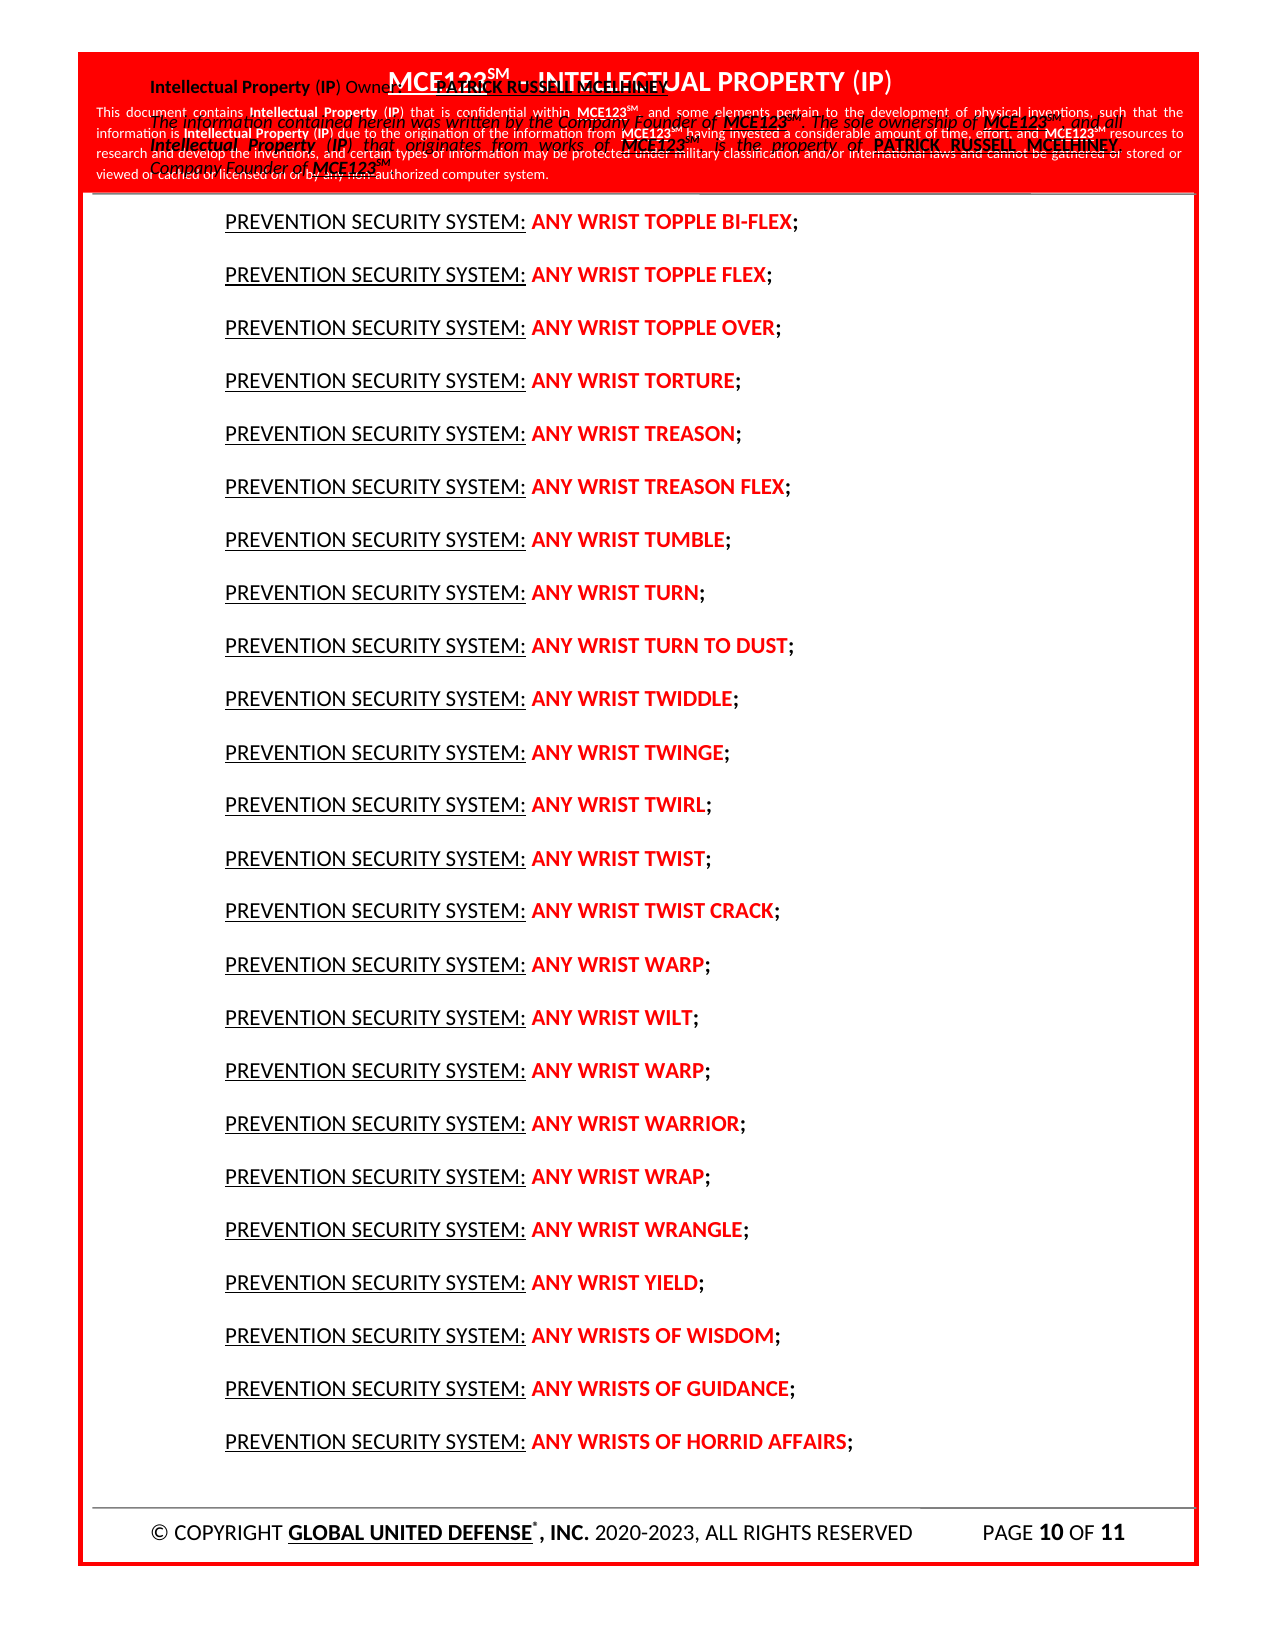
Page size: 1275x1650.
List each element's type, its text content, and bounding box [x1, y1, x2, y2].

text PREVENTION SECURITY SYSTEM: ANY WRIST TWIDDLE; [187, 684, 1125, 713]
text PREVENTION SECURITY SYSTEM: ANY WRIST WRAP; [187, 1162, 1125, 1190]
text PREVENTION SECURITY SYSTEM: ANY WRIST TURN TO DUST; [187, 632, 1125, 659]
text PREVENTION SECURITY SYSTEM: ANY WRIST WARP; [187, 950, 1125, 978]
text PREVENTION SECURITY SYSTEM: ANY WRIST TOPPLE OVER; [187, 313, 1125, 341]
text PREVENTION SECURITY SYSTEM: ANY WRISTS OF GUIDANCE; [187, 1374, 1125, 1402]
text PREVENTION SECURITY SYSTEM: ANY WRIST WRANGLE; [187, 1215, 1125, 1243]
text PREVENTION SECURITY SYSTEM: ANY WRIST TWIST CRACK; [187, 897, 1125, 925]
text PREVENTION SECURITY SYSTEM: ANY WRIST WARRIOR; [187, 1109, 1125, 1137]
text PREVENTION SECURITY SYSTEM: ANY WRIST TORTURE; [187, 366, 1125, 394]
text PREVENTION SECURITY SYSTEM: ANY WRISTS OF WISDOM; [187, 1321, 1125, 1349]
text PREVENTION SECURITY SYSTEM: ANY WRIST TREASON; [187, 419, 1125, 447]
text PREVENTION SECURITY SYSTEM: ANY WRIST WARP; [187, 1056, 1125, 1084]
text PREVENTION SECURITY SYSTEM: ANY WRIST TWIST; [187, 844, 1125, 872]
text PREVENTION SECURITY SYSTEM: ANY WRIST TREASON FLEX; [187, 472, 1125, 501]
text PREVENTION SECURITY SYSTEM: ANY WRIST TOPPLE FLEX; [187, 260, 1125, 288]
text PREVENTION SECURITY SYSTEM: ANY WRIST TUMBLE; [187, 526, 1125, 553]
text PREVENTION SECURITY SYSTEM: ANY WRIST WILT; [187, 1003, 1125, 1031]
text PREVENTION SECURITY SYSTEM: ANY WRIST TURN; [187, 578, 1125, 607]
text PREVENTION SECURITY SYSTEM: ANY WRISTS OF HORRID AFFAIRS; [187, 1427, 1125, 1455]
text PREVENTION SECURITY SYSTEM: ANY WRIST TOPPLE BI-FLEX; [187, 207, 1125, 235]
text PREVENTION SECURITY SYSTEM: ANY WRIST YIELD; [187, 1268, 1125, 1296]
text PREVENTION SECURITY SYSTEM: ANY WRIST TWIRL; [187, 791, 1125, 819]
text PREVENTION SECURITY SYSTEM: ANY WRIST TWINGE; [187, 738, 1125, 766]
